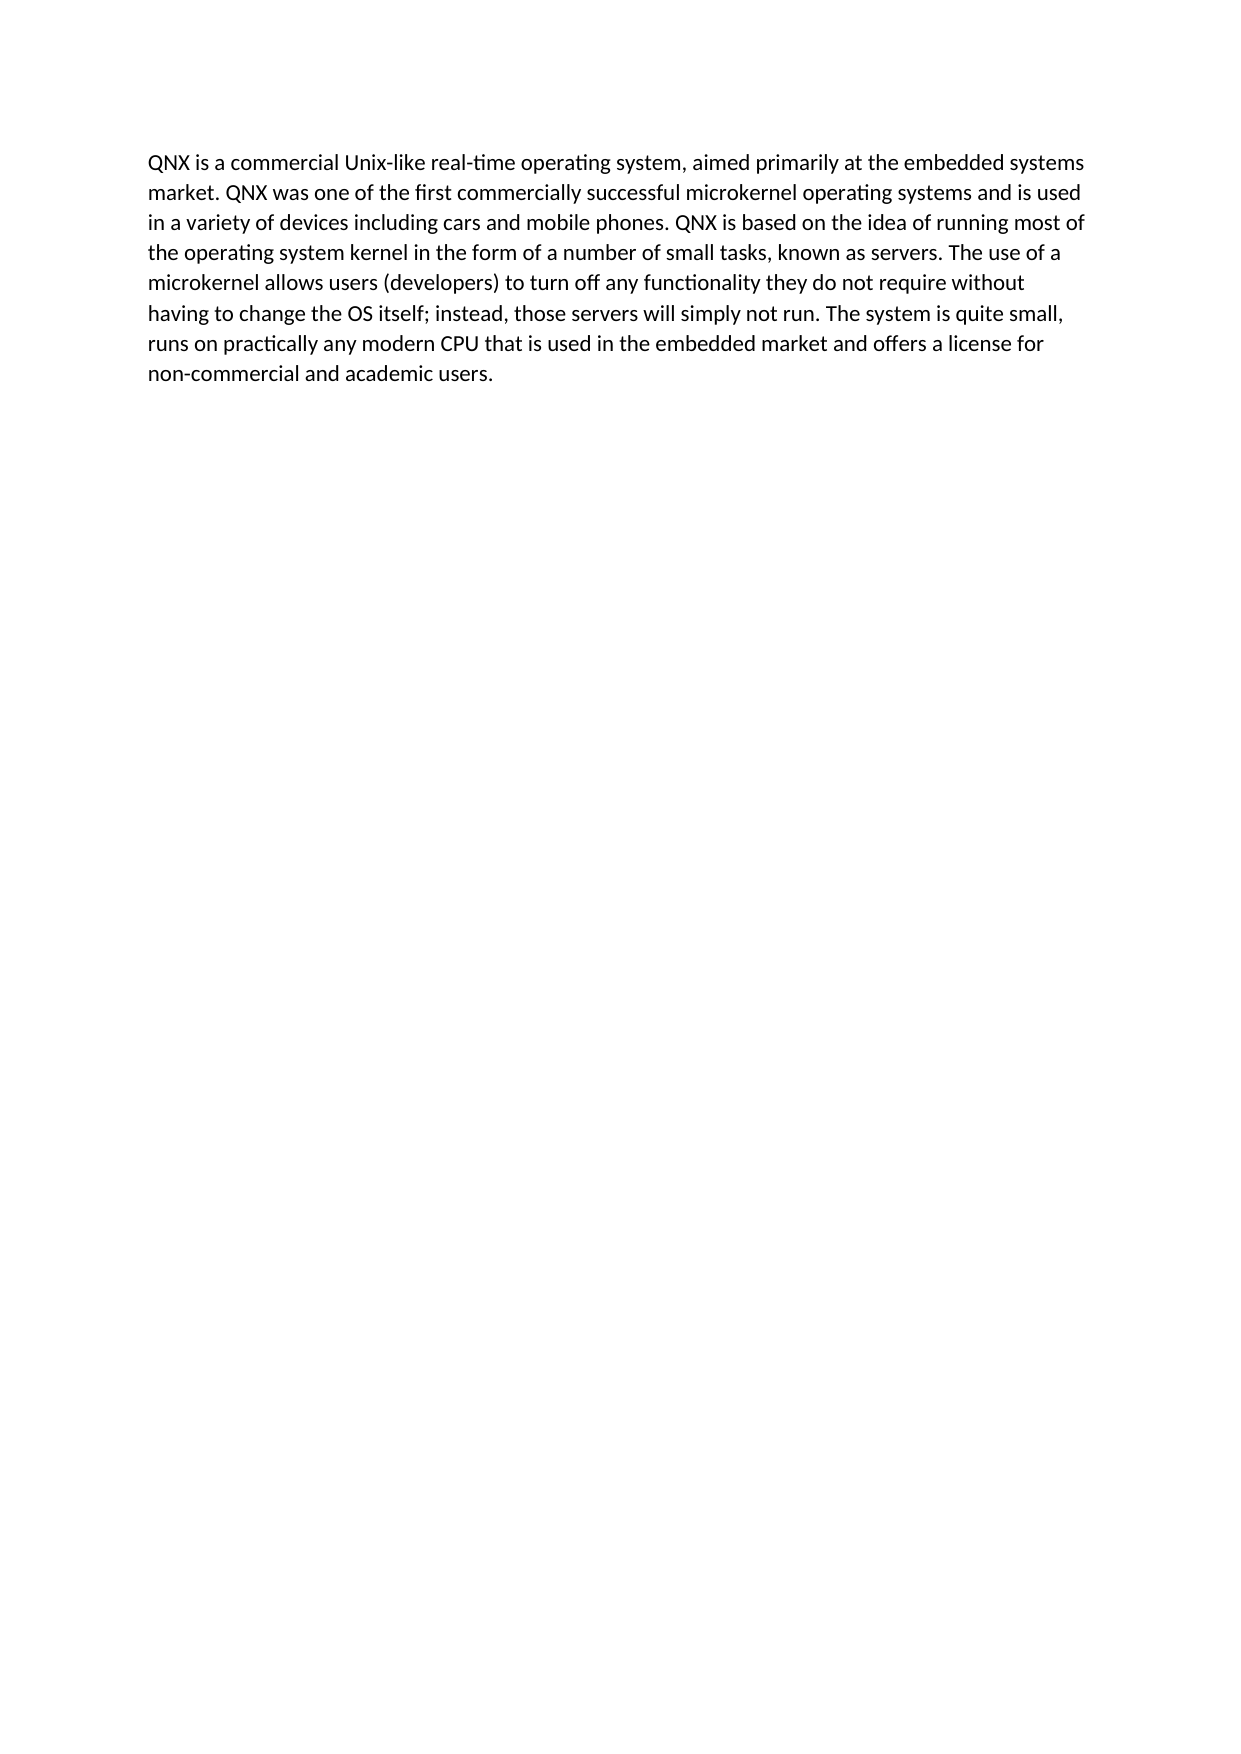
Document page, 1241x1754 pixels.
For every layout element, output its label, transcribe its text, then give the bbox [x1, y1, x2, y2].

text QNX is a commercial Unix-like real-time operating system, aimed primarily at the embedded systems market. QNX was one of the first commercially successful microkernel operating systems and is used in a variety of devices including cars and mobile phones. QNX is based on the idea of running most of the operating system kernel in the form of a number of small tasks, known as servers. The use of a microkernel allows users (developers) to turn off any functionality they do not require without having to change the OS itself; instead, those servers will simply not run. The system is quite small, runs on practically any modern CPU that is used in the embedded market and offers a license for non-commercial and academic users. [148, 148, 1093, 387]
